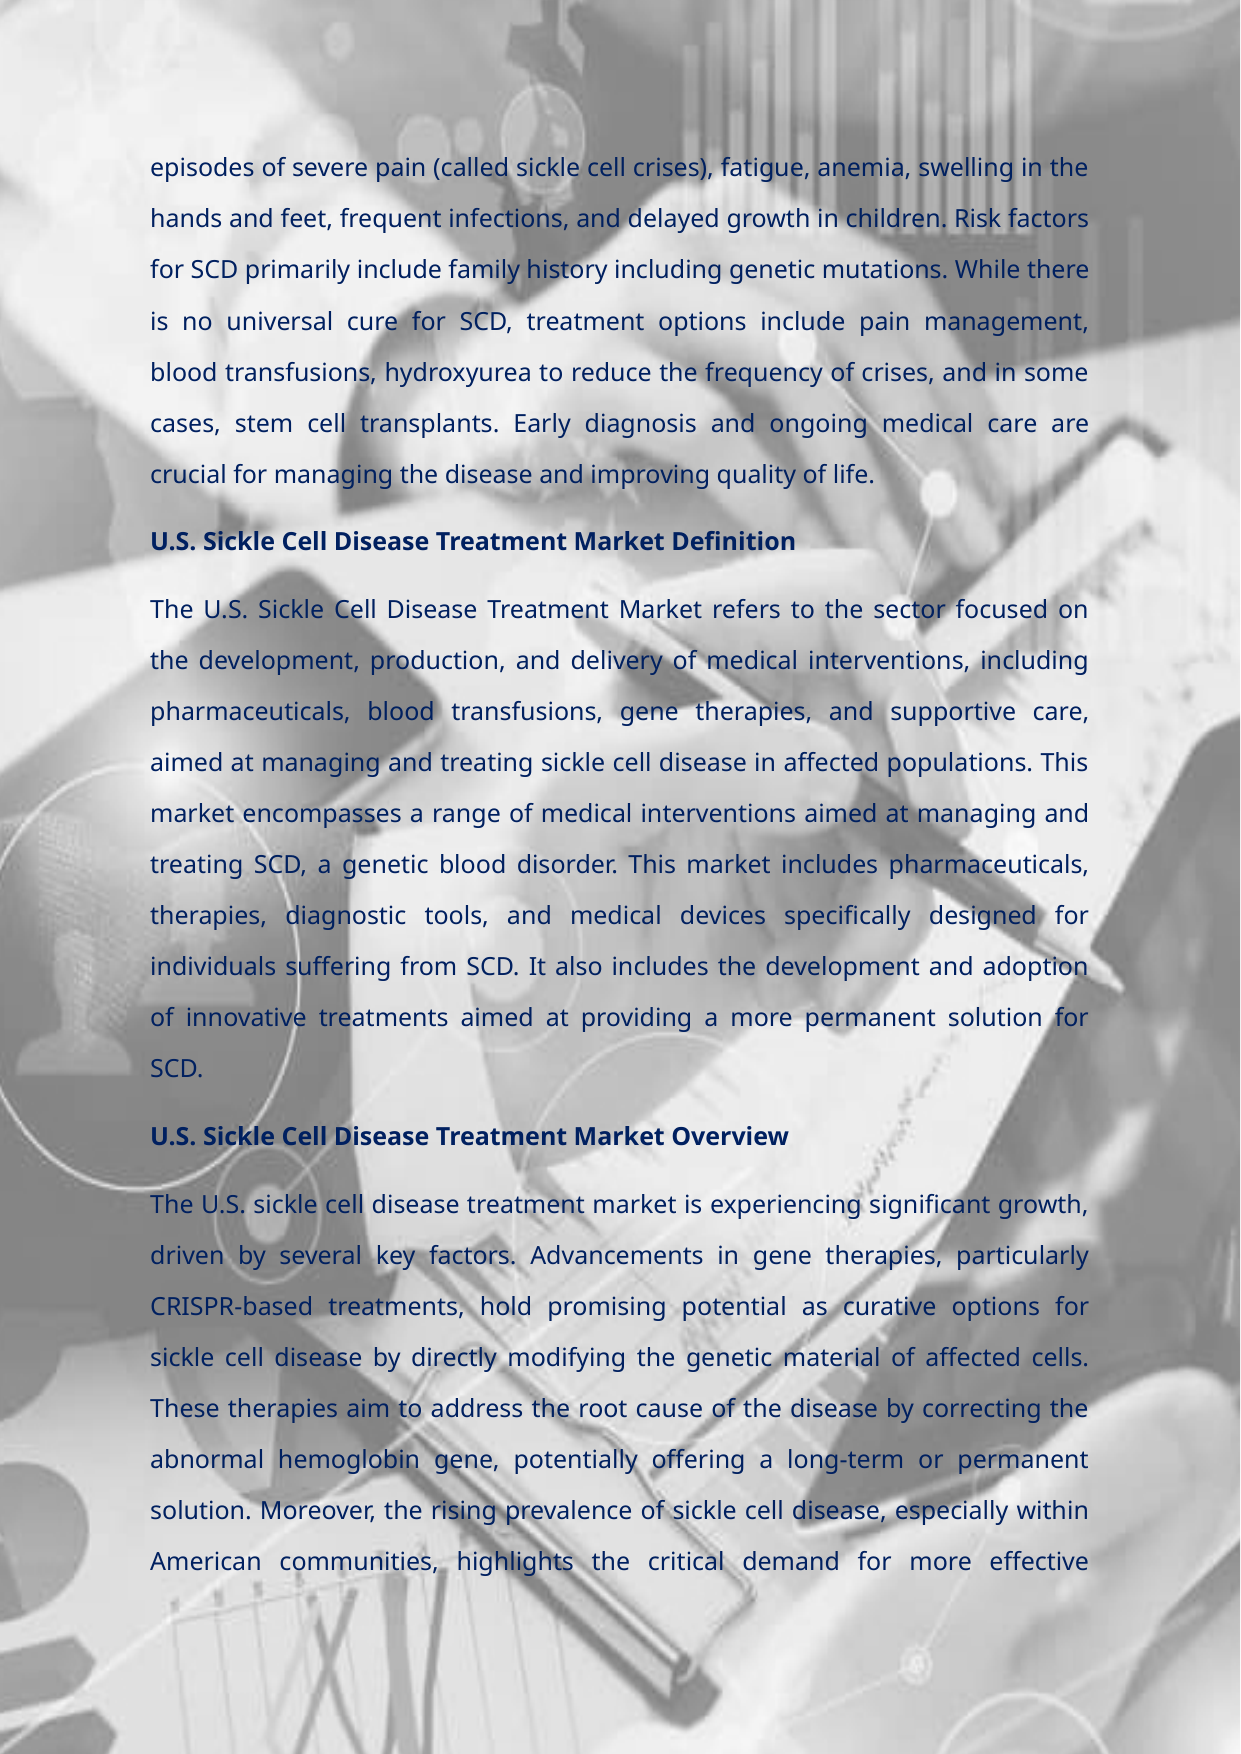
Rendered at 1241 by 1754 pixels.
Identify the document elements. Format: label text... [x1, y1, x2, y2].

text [150, 150, 1090, 490]
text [150, 1186, 1090, 1578]
text The U.S. Sickle Cell Disease Treatment Market refers to the sector focused on the development, production, and delivery of medical interventions, including pharmaceuticals, blood transfusions, gene therapies, and supportive care, aimed at managing and treating sickle cell disease in affected populations. This market encompasses a range of medical interventions aimed at managing and treating SCD, a genetic blood disorder. This market includes pharmaceuticals, therapies, diagnostic tools, and medical devices specifically designed for individuals suffering from SCD. It also includes the development and adoption of innovative treatments aimed at providing a more permanent solution for SCD. [150, 592, 1090, 1085]
text U.S. Sickle Cell Disease Treatment Market Definition [150, 524, 1090, 558]
text U.S. Sickle Cell Disease Treatment Market Overview [150, 1119, 1090, 1153]
